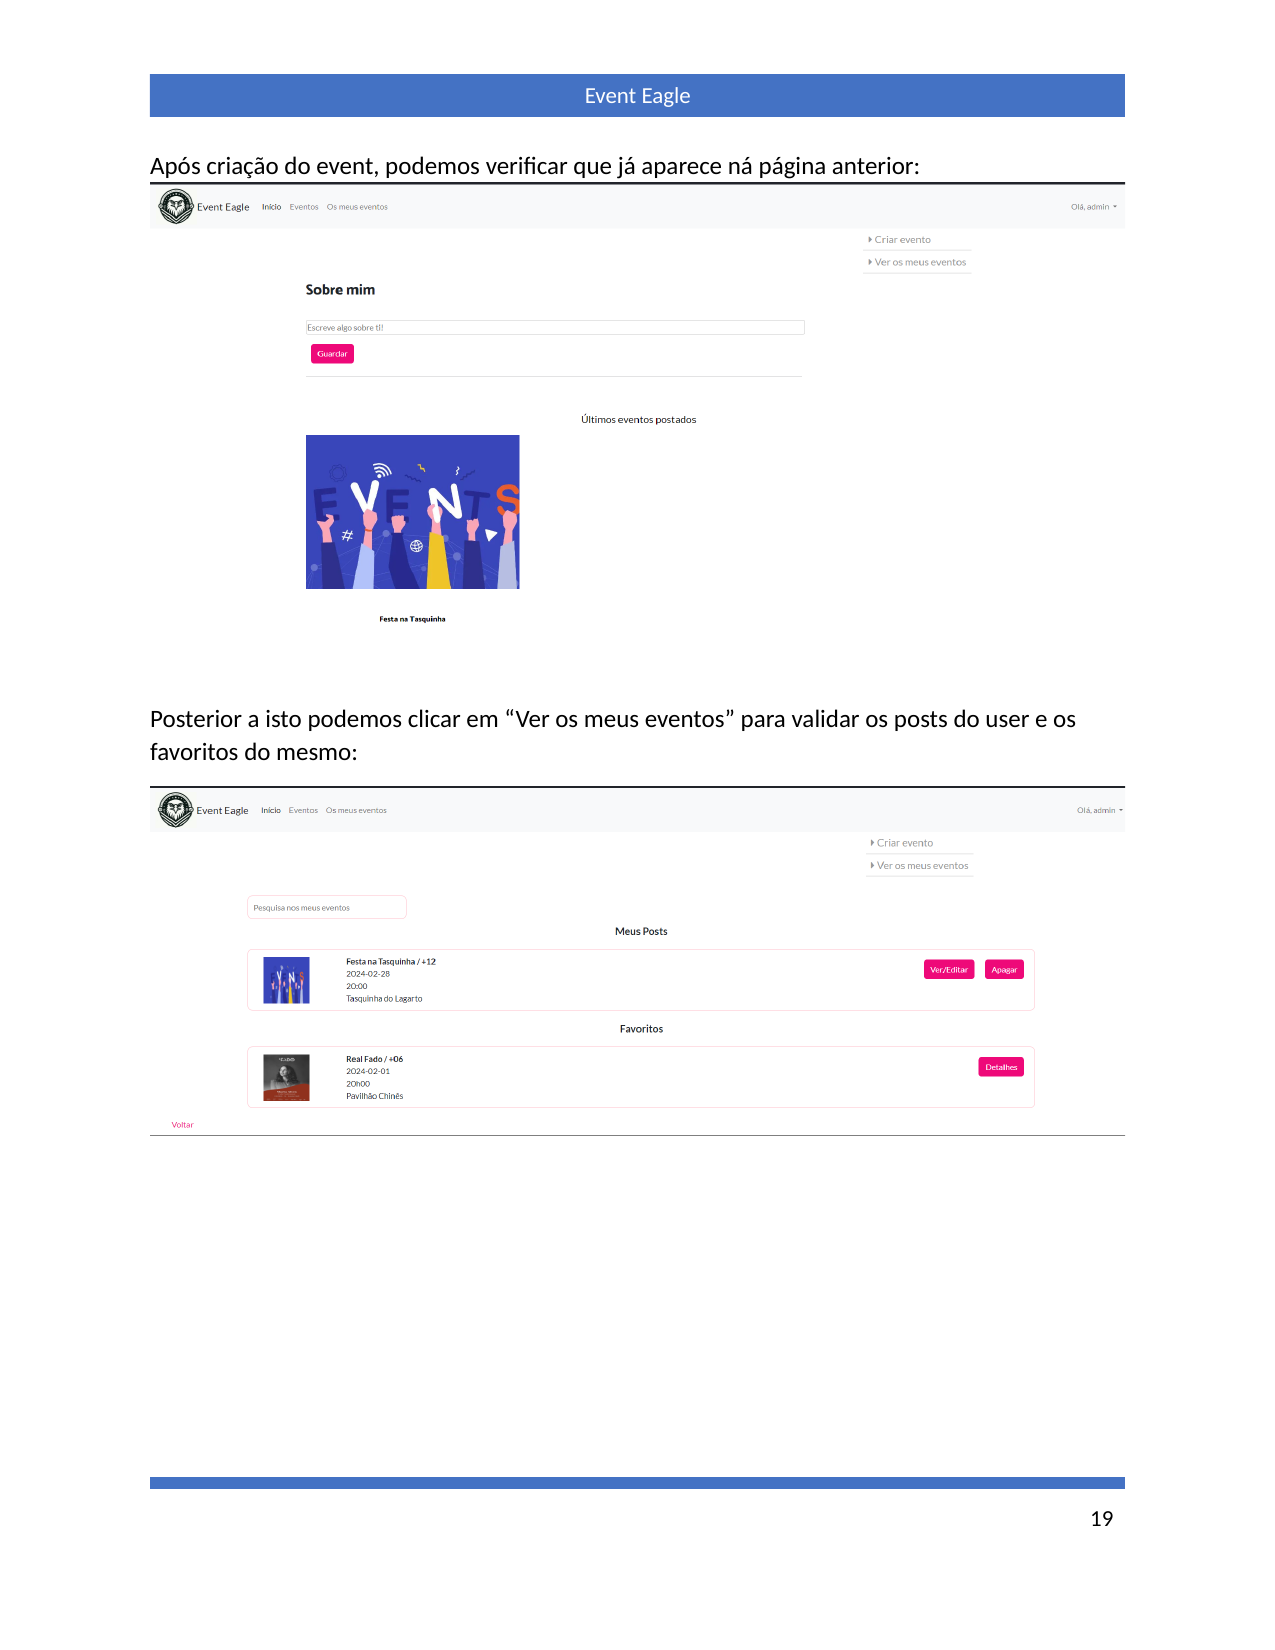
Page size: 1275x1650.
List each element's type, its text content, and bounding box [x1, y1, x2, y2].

text Posterior a isto podemos clicar em “Ver os meus eventos” para validar os posts do user e os favoritos do mesmo: [150, 704, 1125, 767]
text Após criação do event, podemos verificar que já aparece ná página anterior: [150, 150, 1125, 182]
picture [150, 182, 1125, 630]
picture [150, 786, 1125, 1136]
